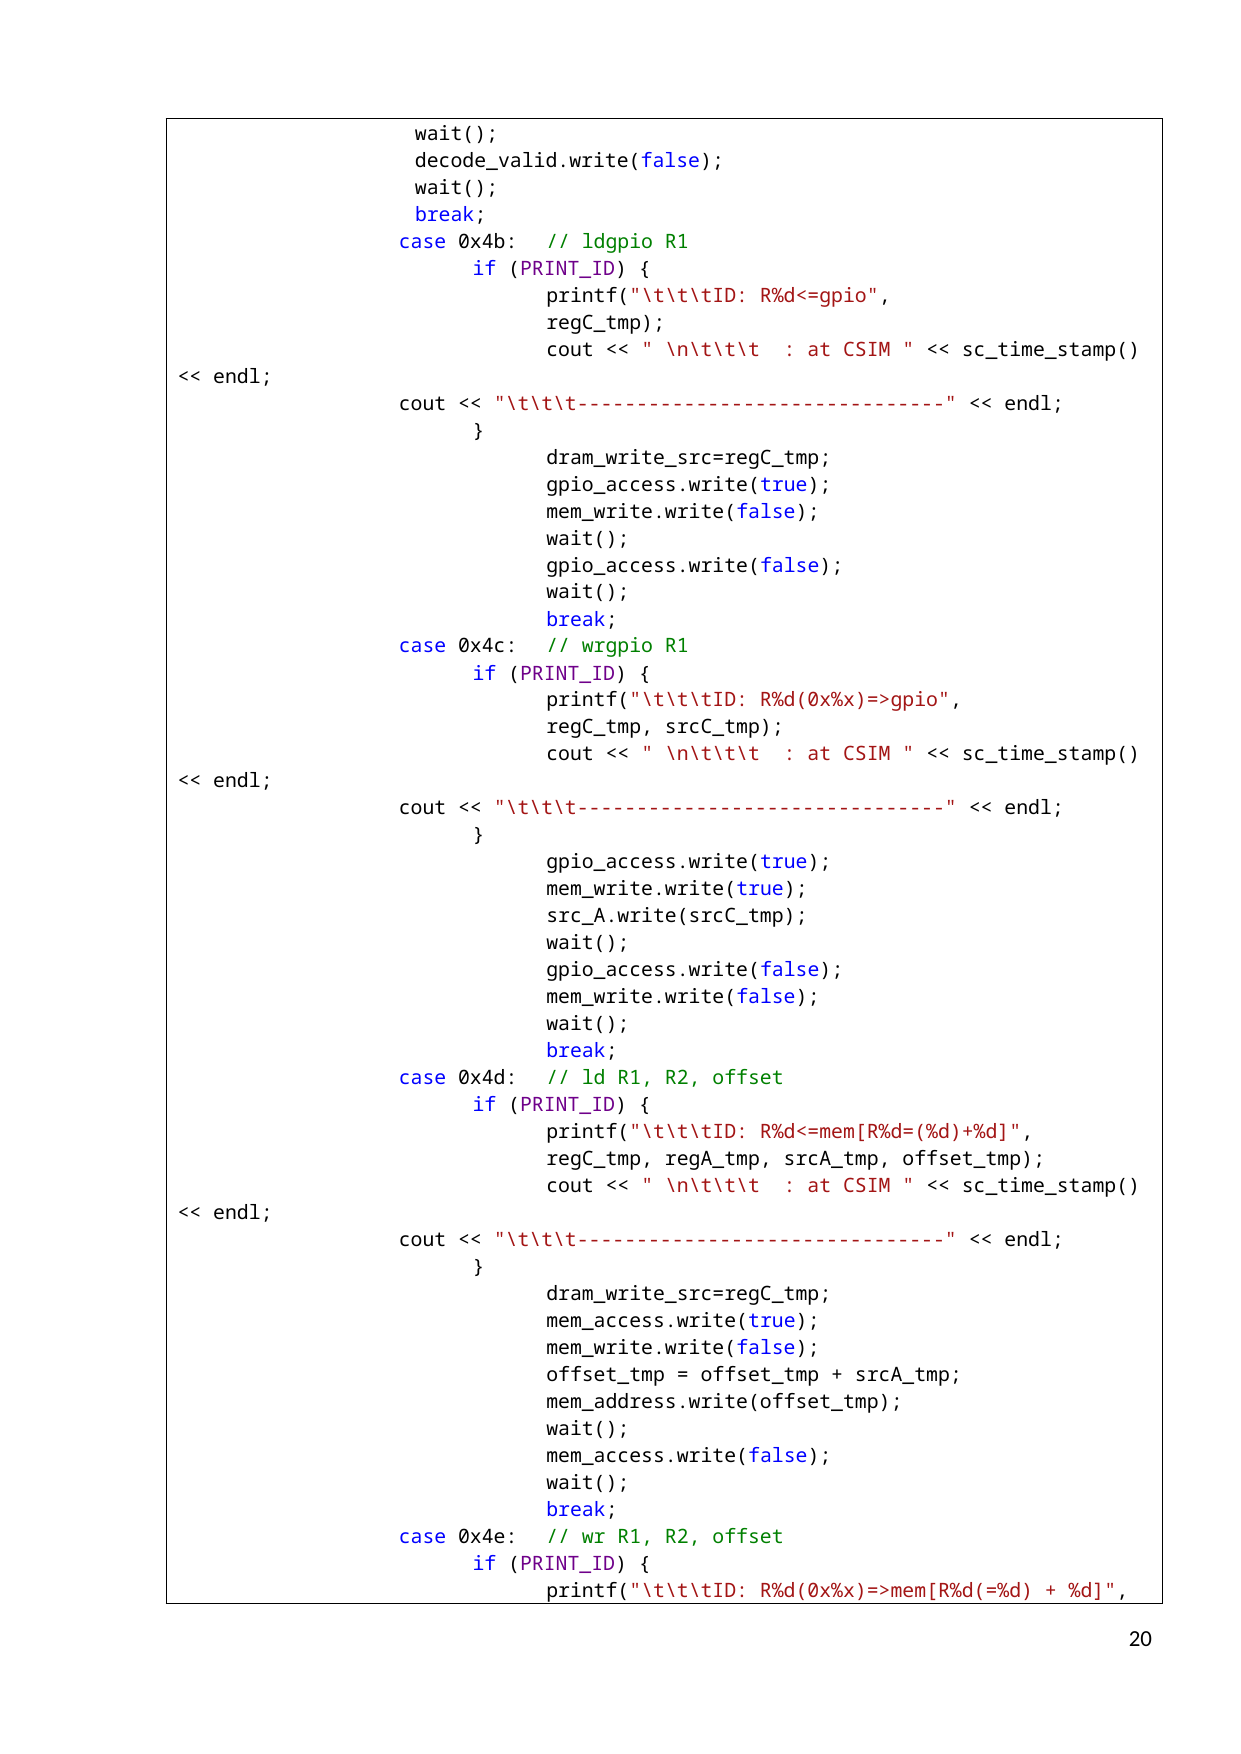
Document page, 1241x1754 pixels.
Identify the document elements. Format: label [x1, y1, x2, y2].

table_header [167, 119, 1162, 1603]
